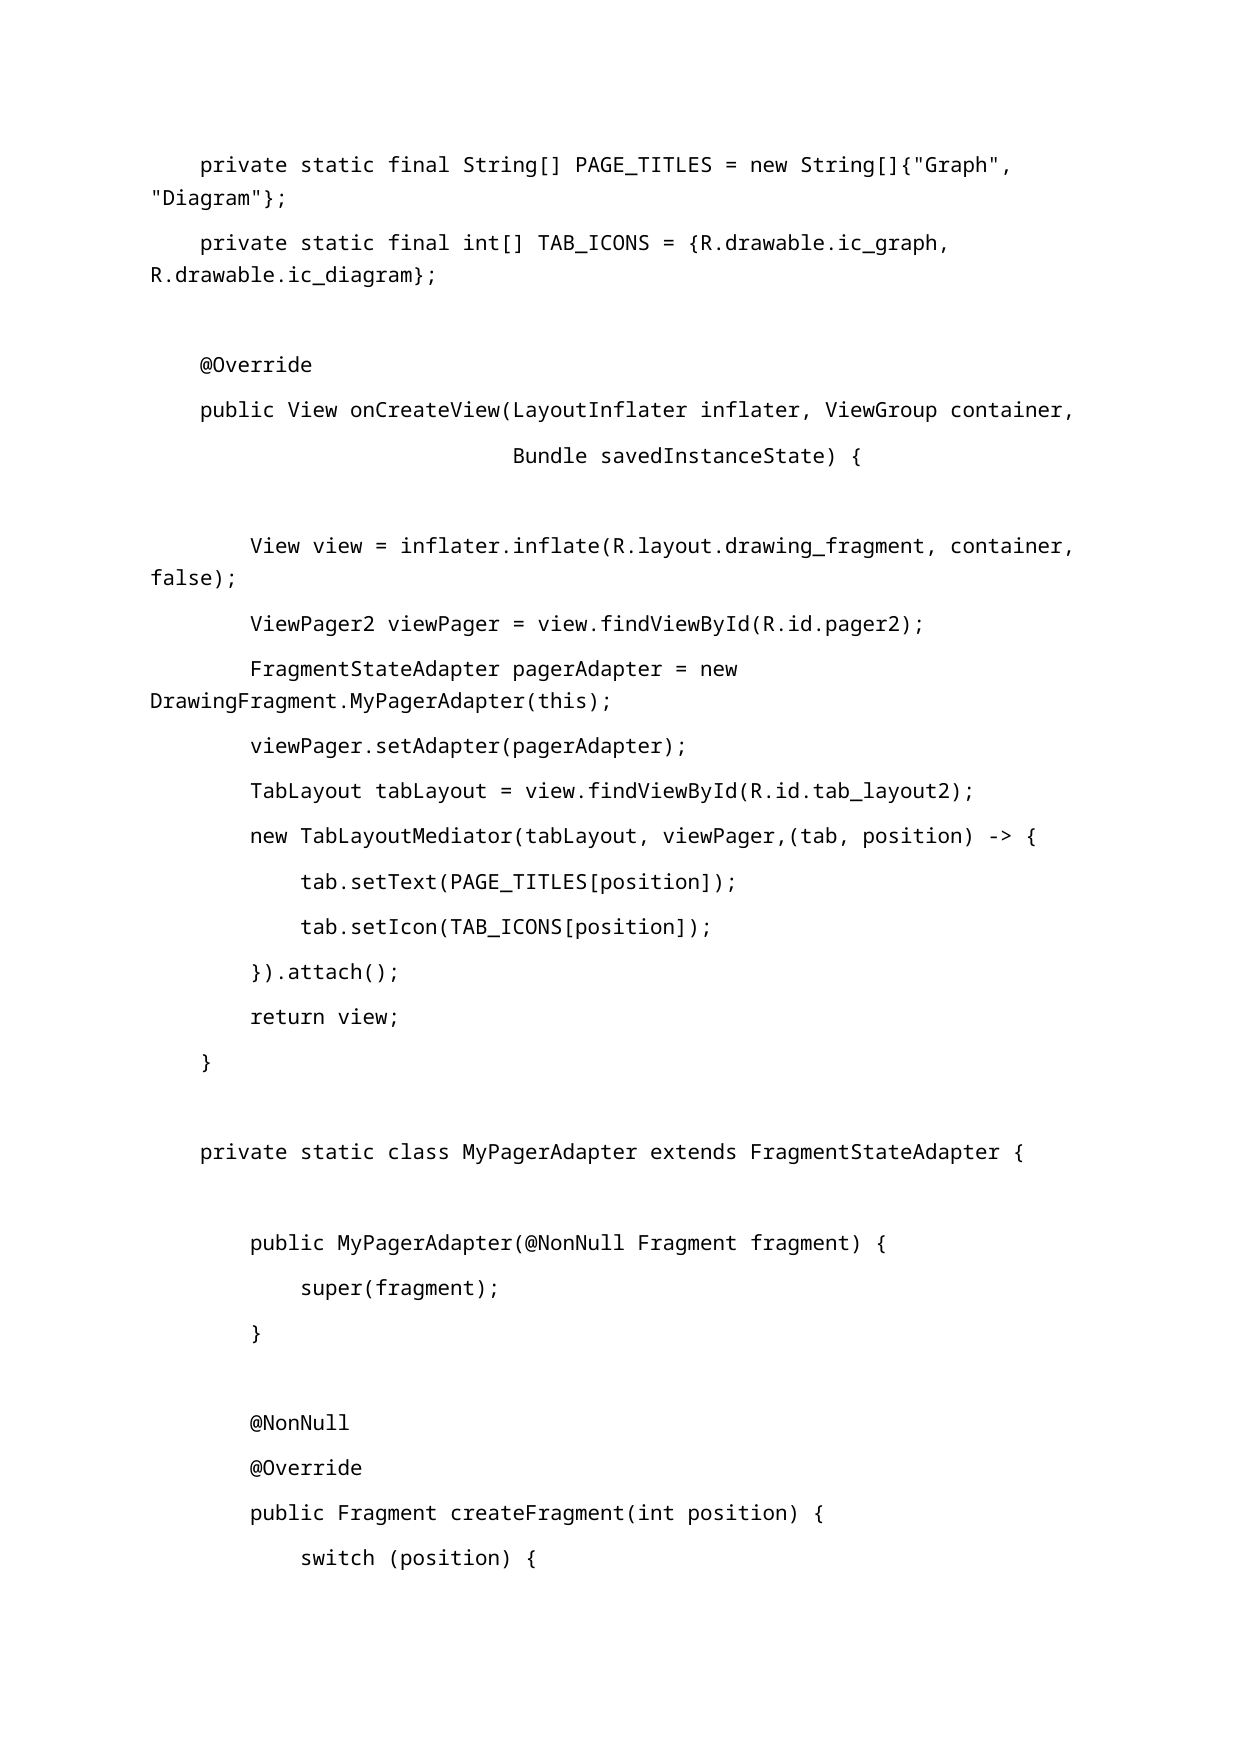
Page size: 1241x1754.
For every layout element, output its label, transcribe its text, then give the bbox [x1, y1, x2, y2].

text Bundle savedInstanceState) { [150, 441, 1090, 469]
text ViewPager2 viewPager = view.findViewById(R.id.pager2); [150, 609, 1090, 637]
text } [150, 1318, 1090, 1346]
text public Fragment createFragment(int position) { [150, 1498, 1090, 1527]
text private static class MyPagerAdapter extends FragmentStateAdapter { [150, 1137, 1090, 1166]
text View view = inflater.inflate(R.layout.drawing_fragment, container, false); [150, 531, 1090, 592]
text new TabLayoutMediator(tabLayout, viewPager,(tab, position) -> { [150, 822, 1090, 850]
text } [150, 1047, 1090, 1076]
text @NonNull [150, 1408, 1090, 1436]
text switch (position) { [150, 1543, 1090, 1572]
text return view; [150, 1002, 1090, 1031]
text viewPager.setAdapter(pagerAdapter); [150, 731, 1090, 760]
text private static final int[] TAB_ICONS = {R.drawable.ic_graph, R.drawable.ic_diagram}; [150, 228, 1090, 289]
text public MyPagerAdapter(@NonNull Fragment fragment) { [150, 1228, 1090, 1256]
text super(fragment); [150, 1273, 1090, 1301]
text @Override [150, 351, 1090, 379]
text TabLayout tabLayout = view.findViewById(R.id.tab_layout2); [150, 777, 1090, 805]
text public View onCreateView(LayoutInflater inflater, ViewGroup container, [150, 396, 1090, 424]
text @Override [150, 1453, 1090, 1482]
text FragmentStateAdapter pagerAdapter = new DrawingFragment.MyPagerAdapter(this); [150, 654, 1090, 715]
text private static final String[] PAGE_TITLES = new String[]{"Graph", "Diagram"}; [150, 150, 1090, 211]
text tab.setIcon(TAB_ICONS[position]); [150, 912, 1090, 940]
text }).attach(); [150, 957, 1090, 985]
text tab.setText(PAGE_TITLES[position]); [150, 867, 1090, 895]
